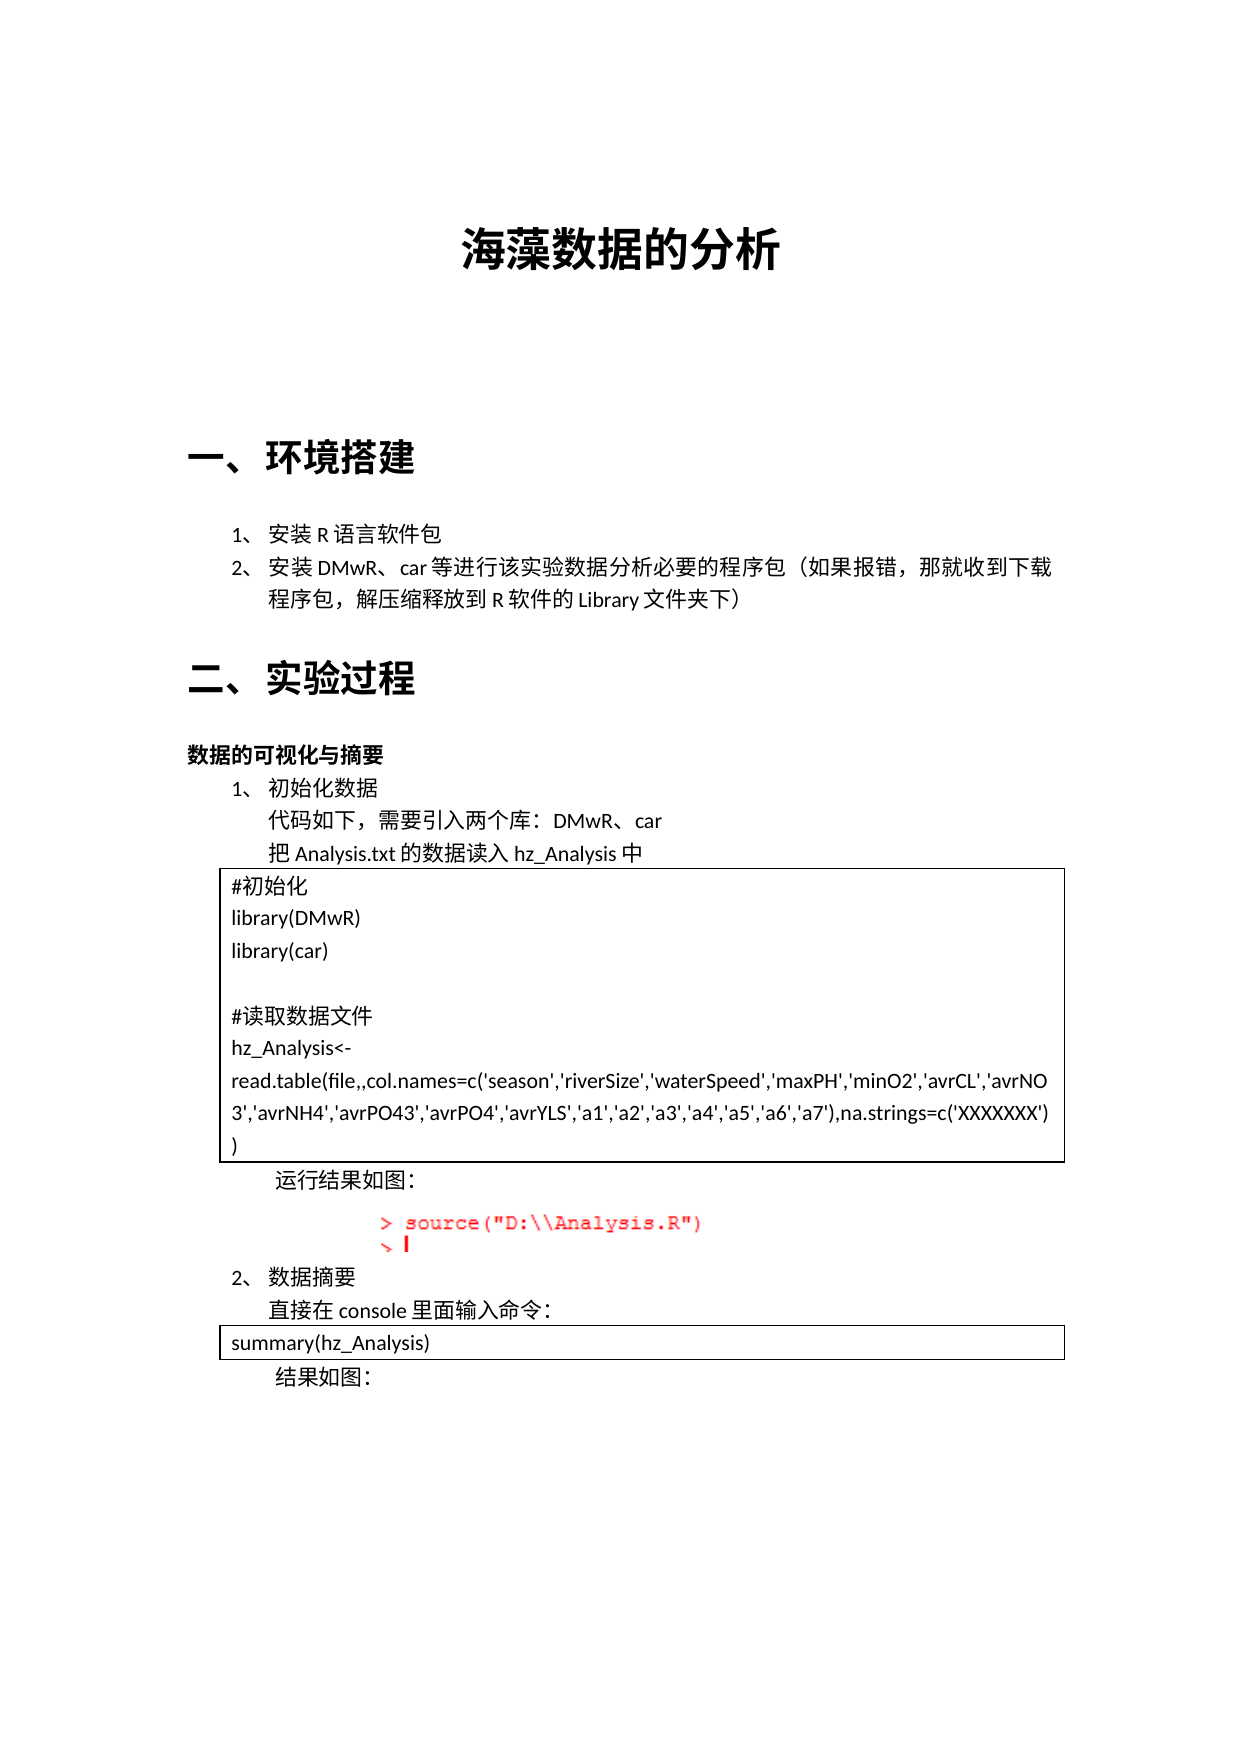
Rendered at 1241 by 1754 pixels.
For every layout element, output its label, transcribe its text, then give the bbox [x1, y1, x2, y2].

text 把Analysis.txt的数据读入hz_Analysis中 [269, 835, 1053, 868]
subtitle 环境搭建 [187, 423, 1053, 488]
list 数据摘要 [231, 1260, 1053, 1292]
text 代码如下，需要引入两个库：DMwR、car [269, 803, 1053, 835]
table_header #初始化 library(DMwR) library(car) #读取数据文件 hz_Analysis<-read.table(file,,col.names=c('season','riverSize','waterSpeed','maxPH','minO2','avrCL','avrNO3','avrNH4','avrPO43','avrPO4','avrYLS','a1','a2','a3','a4','a5','a6','a7'),na.strings=c('XXXXXXX')) [221, 869, 1064, 1161]
list 直接在console里面输入命令： [269, 1292, 1053, 1325]
list 安装R语言软件包 [231, 517, 1053, 549]
list 安装DMwR、car等进行该实验数据分析必要的程序包（如果报错，那就收到下载程序包，解压缩释放到R软件的Library文件夹下） [231, 549, 1053, 614]
text 数据的可视化与摘要 [187, 738, 1053, 770]
list 初始化数据 [231, 770, 1053, 803]
subtitle 海藻数据的分析 [187, 197, 1053, 295]
subtitle 实验过程 [187, 644, 1053, 709]
table_header summary(hz_Analysis) [221, 1326, 1064, 1358]
text 结果如图： [231, 1360, 1053, 1392]
picture [377, 1195, 907, 1252]
text 运行结果如图： [231, 1163, 1053, 1195]
